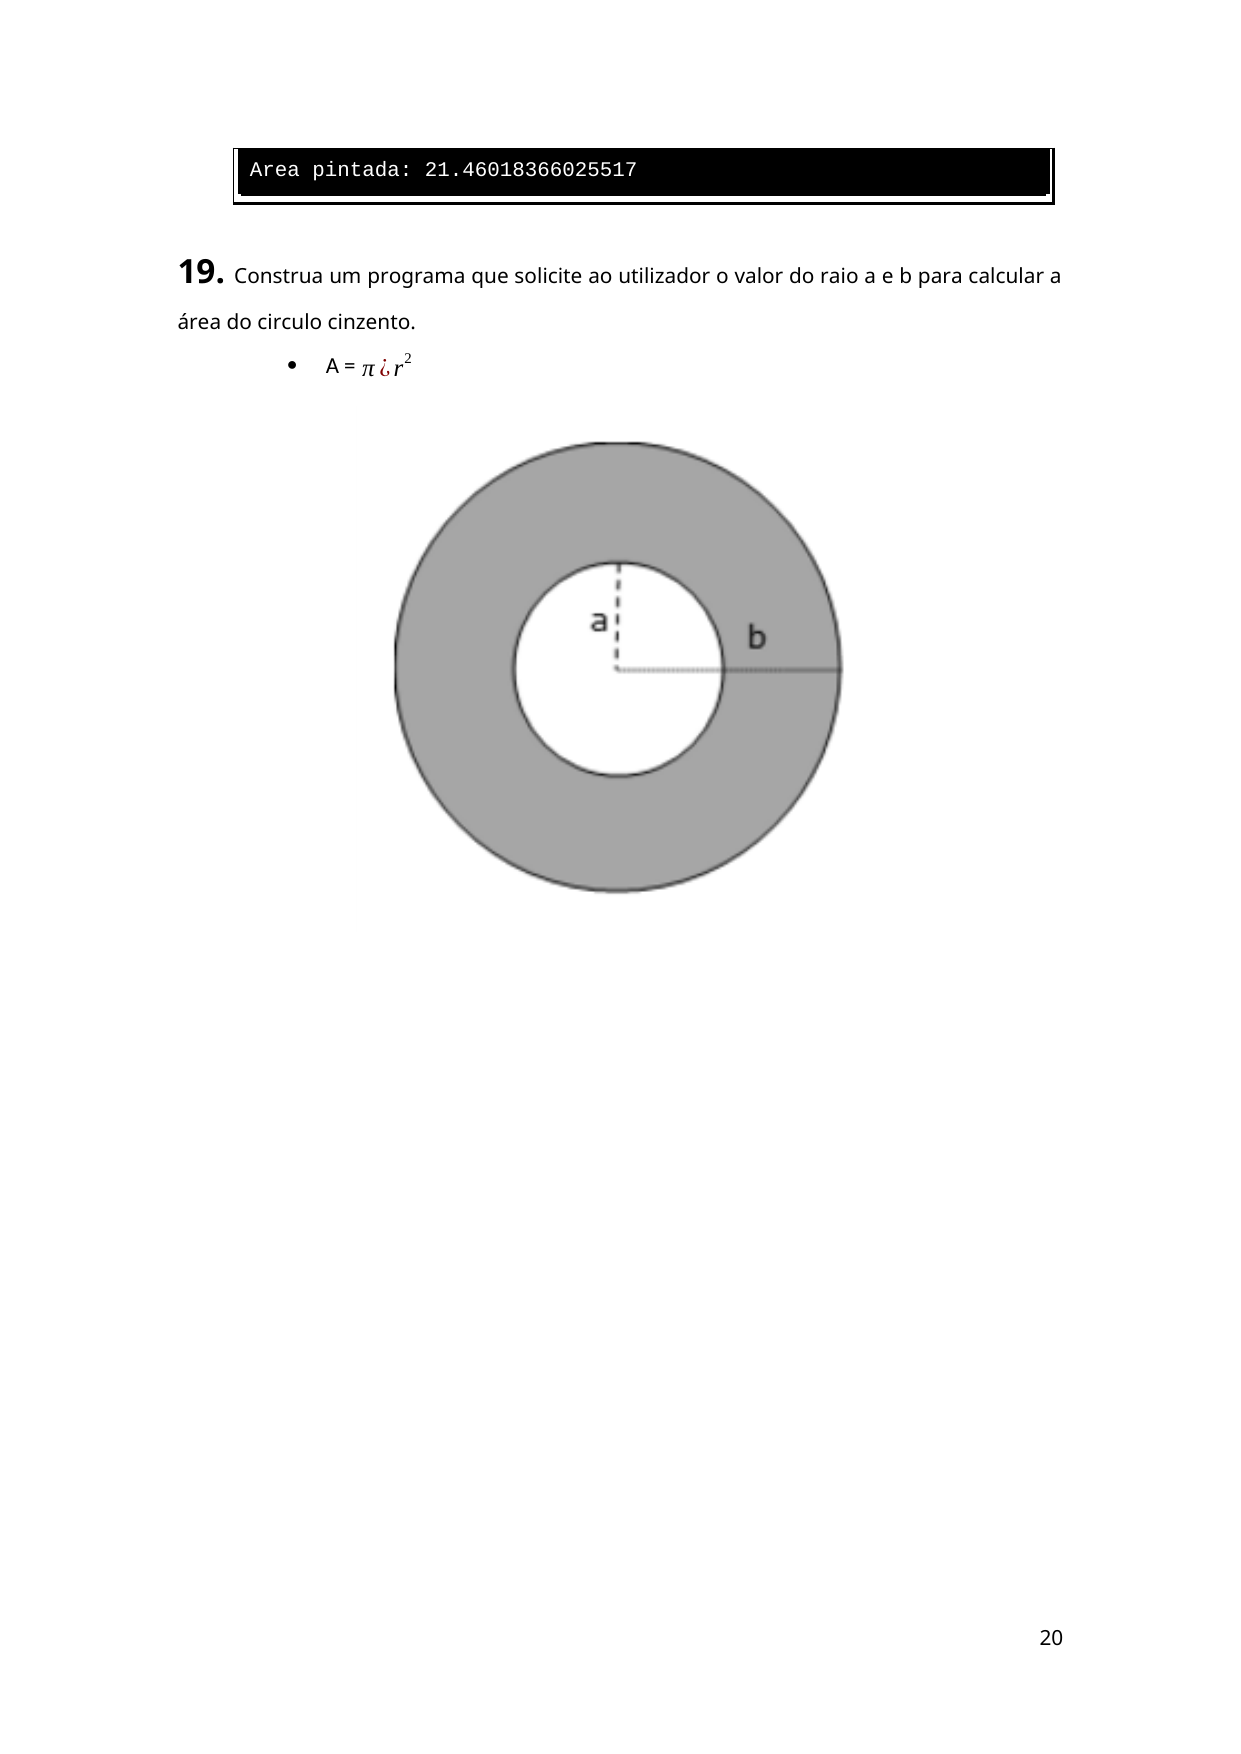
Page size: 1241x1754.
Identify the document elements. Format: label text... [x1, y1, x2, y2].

picture [355, 406, 885, 932]
list A = [288, 350, 1063, 381]
text 19. Construa um programa que solicite ao utilizador o valor do raio a e b para calcular a área do circulo cinzento. [177, 248, 1063, 336]
table_header Area pintada: 21.46018366025517 [238, 149, 1050, 194]
